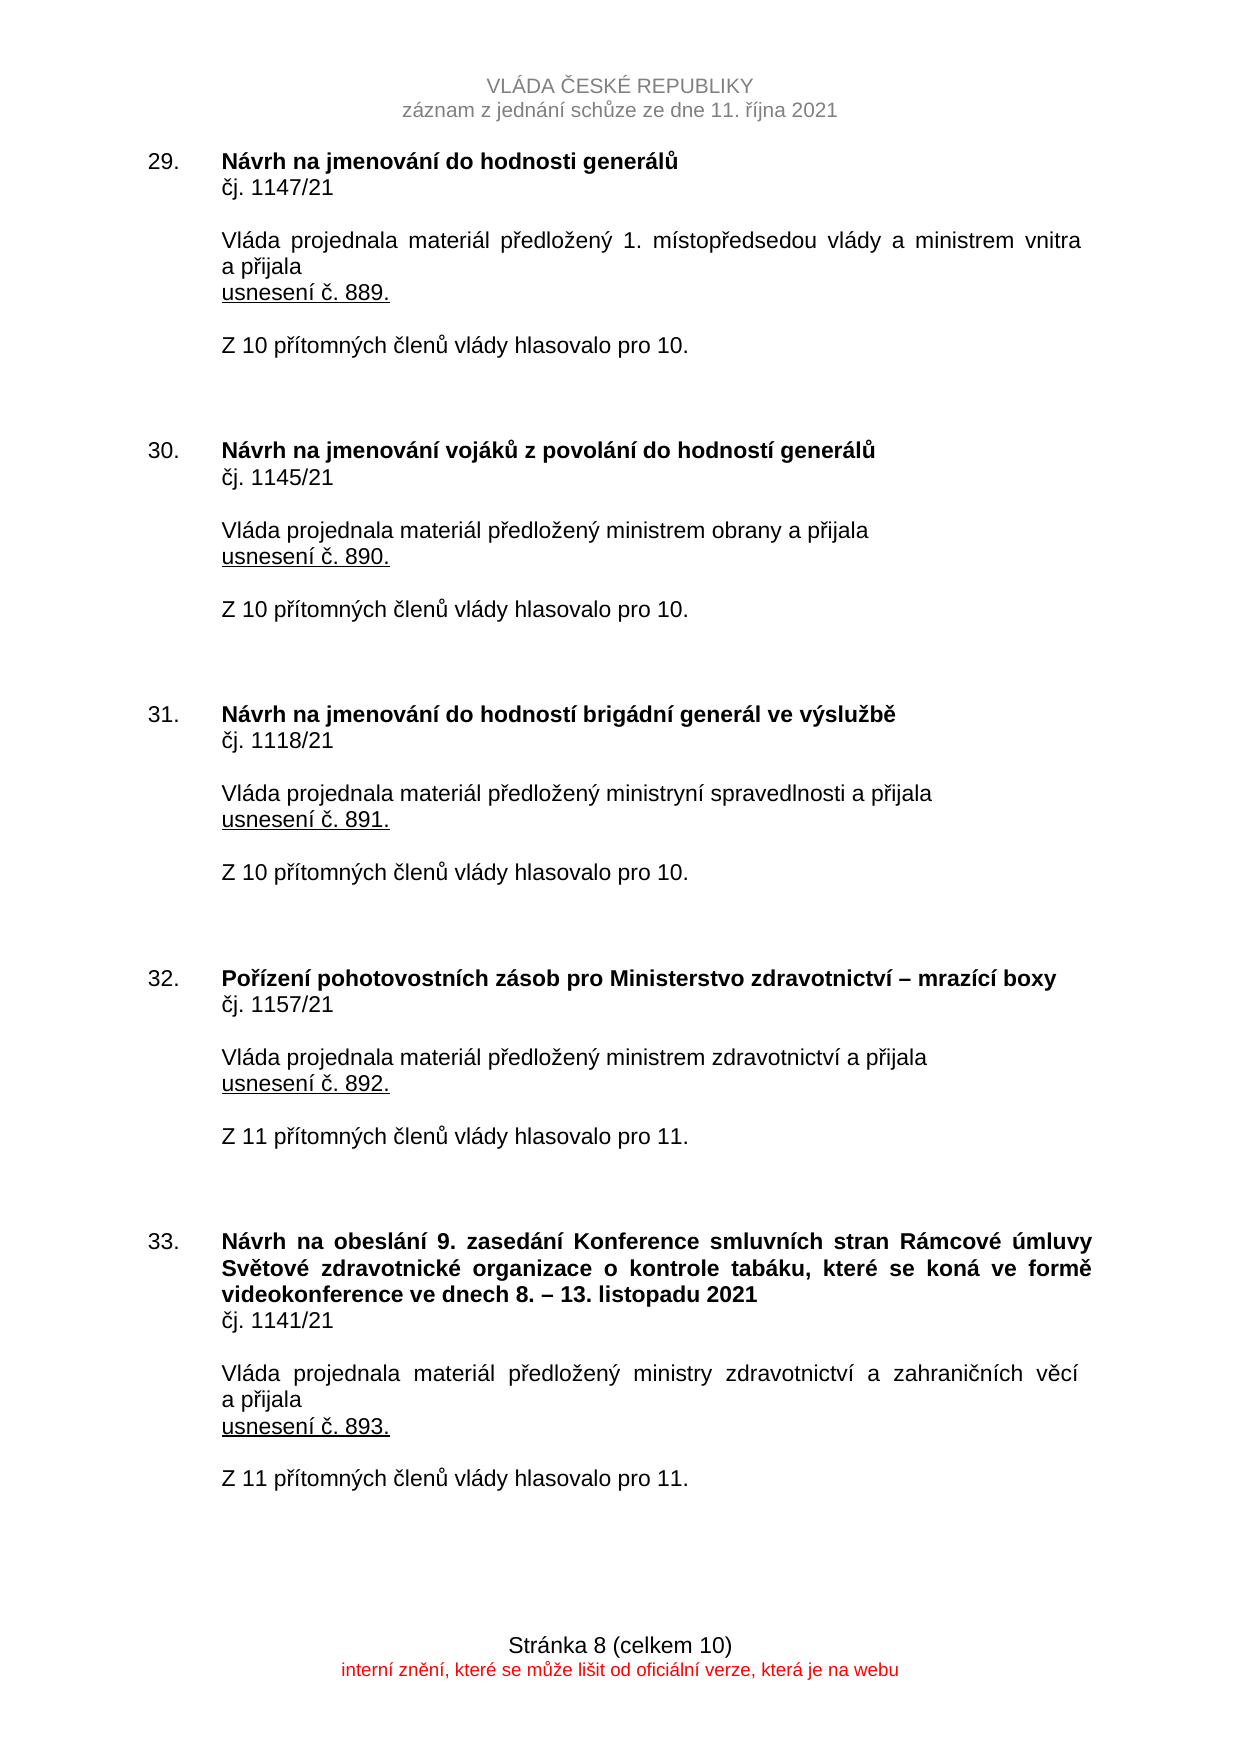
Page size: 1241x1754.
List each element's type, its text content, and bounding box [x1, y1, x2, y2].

text usnesení č. 890. [148, 543, 1093, 569]
text 33. Návrh na obeslání 9. zasedání Konference smluvních stran Rámcové úmluvy Světové zdravotnické organizace o kontrole tabáku, které se koná ve formě videokonference ve dnech 8. – 13. listopadu 2021 [148, 1228, 1093, 1307]
text čj. 1118/21 [148, 727, 1093, 754]
text Vláda projednala materiál předložený ministryní spravedlnosti a přijala [148, 780, 1093, 806]
text usnesení č. 892. [148, 1070, 1093, 1096]
text Z 10 přítomných členů vlády hlasovalo pro 10. [148, 596, 1093, 622]
text usnesení č. 889. [148, 279, 1093, 306]
text Vláda projednala materiál předložený ministry zdravotnictví a zahraničních věcí a přijala [148, 1360, 1093, 1413]
text čj. 1157/21 [148, 991, 1093, 1017]
text Z 10 přítomných členů vlády hlasovalo pro 10. [148, 332, 1093, 358]
text 29. Návrh na jmenování do hodnosti generálů [148, 148, 1093, 174]
text čj. 1145/21 [148, 464, 1093, 490]
text 32. Pořízení pohotovostních zásob pro Ministerstvo zdravotnictví – mrazící boxy [148, 964, 1093, 991]
text Z 11 přítomných členů vlády hlasovalo pro 11. [148, 1465, 1093, 1492]
text Z 11 přítomných členů vlády hlasovalo pro 11. [148, 1123, 1093, 1149]
text usnesení č. 891. [148, 806, 1093, 833]
text čj. 1147/21 [148, 174, 1093, 200]
text čj. 1141/21 [148, 1307, 1093, 1333]
text Z 10 přítomných členů vlády hlasovalo pro 10. [148, 859, 1093, 886]
text 31. Návrh na jmenování do hodností brigádní generál ve výslužbě [148, 701, 1093, 727]
text 30. Návrh na jmenování vojáků z povolání do hodností generálů [148, 437, 1093, 464]
text Vláda projednala materiál předložený 1. místopředsedou vlády a ministrem vnitra a přijala [148, 227, 1093, 279]
text Vláda projednala materiál předložený ministrem obrany a přijala [148, 517, 1093, 543]
text Vláda projednala materiál předložený ministrem zdravotnictví a přijala [148, 1044, 1093, 1070]
text usnesení č. 893. [148, 1413, 1093, 1439]
